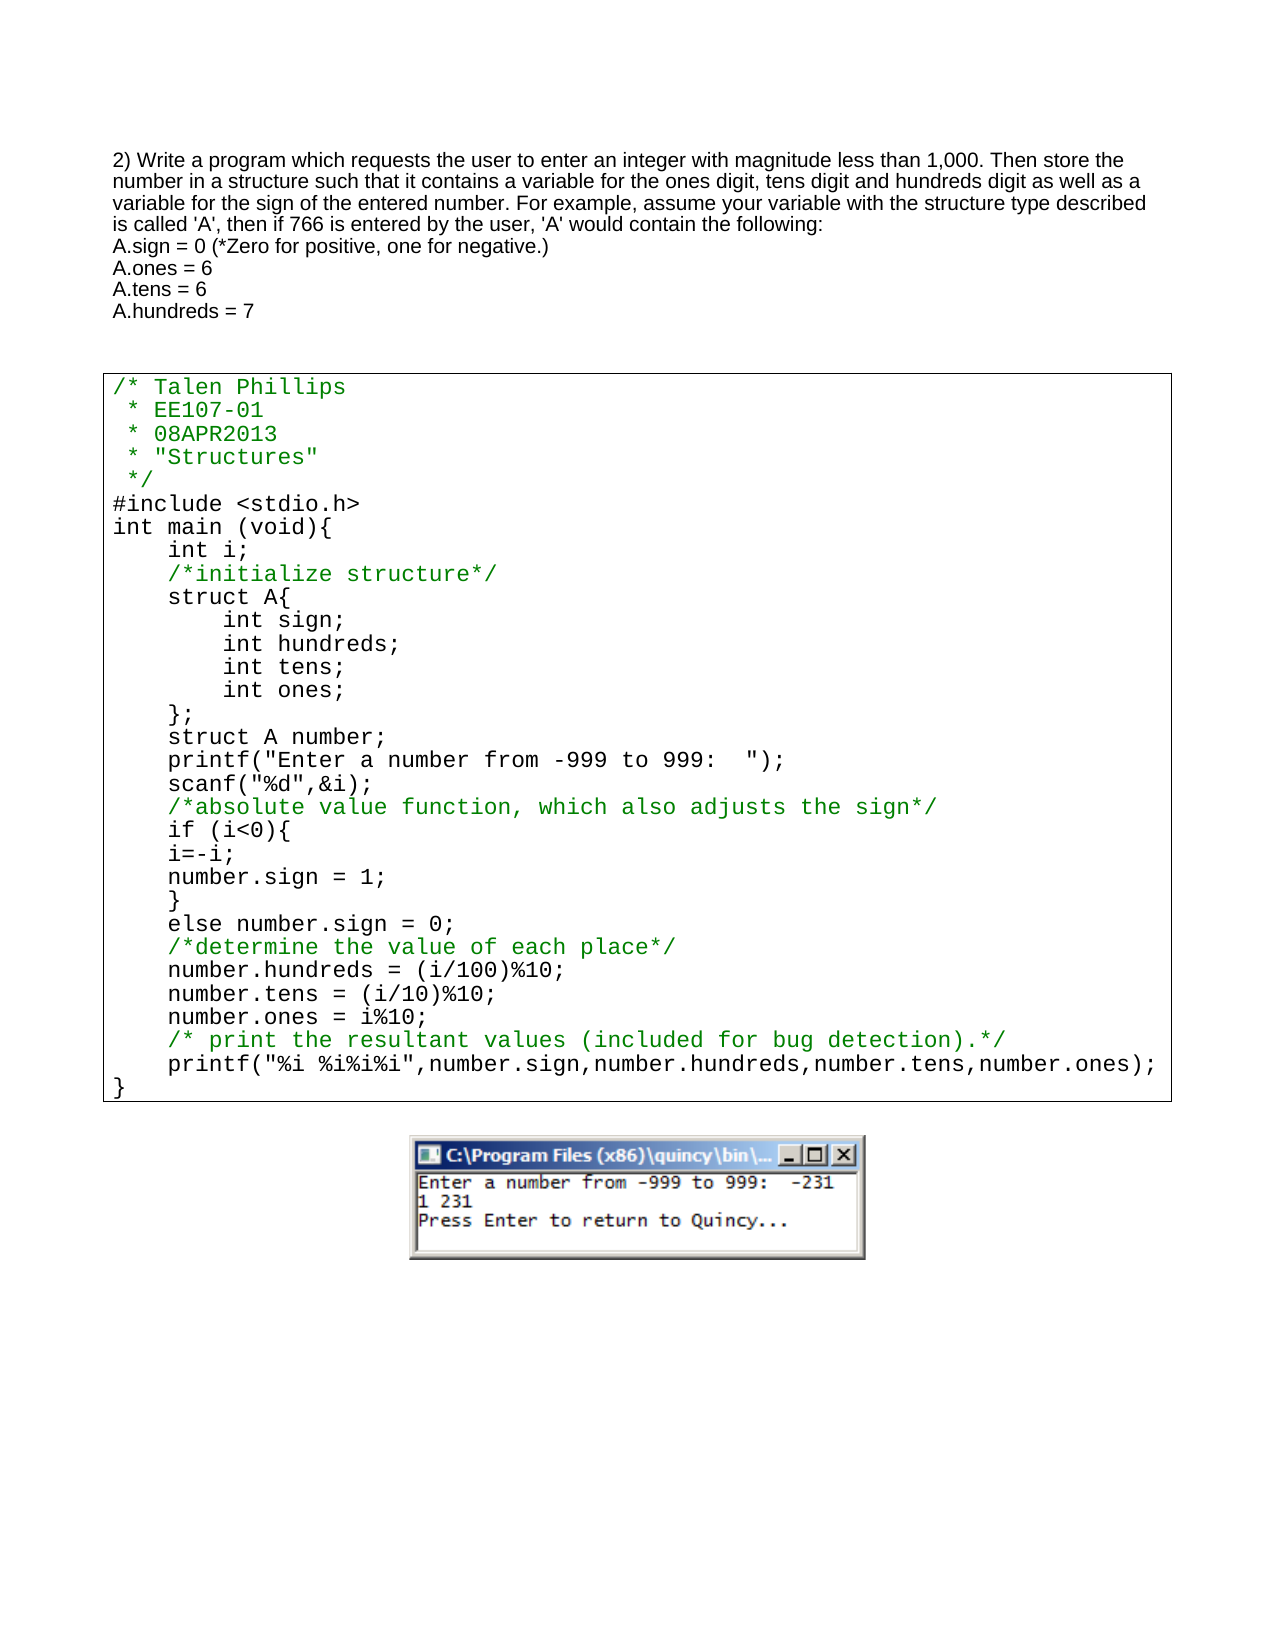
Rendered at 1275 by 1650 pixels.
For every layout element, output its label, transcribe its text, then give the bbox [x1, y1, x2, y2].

text else number.sign = 0; [112, 912, 1162, 936]
text scanf("%d",&i); [112, 772, 1162, 796]
text printf("Enter a number from -999 to 999: "); [112, 749, 1162, 772]
text number.sign = 1; [112, 866, 1162, 889]
text 2) Write a program which requests the user to enter an integer with magnitude less than 1,000. Then store the number in a structure such that it contains a variable for the ones digit, tens digit and hundreds digit as well as a variable for the sign of the entered number. For example, assume your variable with the structure type described is called 'A', then if 766 is entered by the user, 'A' would contain the following: [112, 150, 1162, 236]
text * 08APR2013 [112, 422, 1162, 446]
text number.ones = i%10; [112, 1006, 1162, 1029]
text * EE107-01 [112, 399, 1162, 422]
text int sign; [112, 609, 1162, 632]
text } [104, 1073, 1171, 1101]
text A.ones = 6 [112, 258, 1162, 279]
text A.hundreds = 7 [112, 301, 1162, 322]
text /*absolute value function, which also adjusts the sign*/ [112, 796, 1162, 819]
text /* Talen Phillips [104, 374, 1171, 399]
text A.sign = 0 (*Zero for positive, one for negative.) [112, 236, 1162, 258]
text number.hundreds = (i/100)%10; [112, 959, 1162, 982]
text /*initialize structure*/ [112, 562, 1162, 586]
text #include <stdio.h> [112, 492, 1162, 516]
text */ [112, 469, 1162, 492]
text /*determine the value of each place*/ [112, 936, 1162, 959]
text }; [112, 702, 1162, 726]
text number.tens = (i/10)%10; [112, 982, 1162, 1006]
text int hundreds; [112, 632, 1162, 656]
text int i; [112, 539, 1162, 562]
text int tens; [112, 656, 1162, 679]
text int main (void){ [112, 516, 1162, 539]
text struct A number; [112, 726, 1162, 749]
text printf("%i %i%i%i",number.sign,number.hundreds,number.tens,number.ones); [112, 1052, 1162, 1073]
text } [112, 889, 1162, 912]
text A.tens = 6 [112, 279, 1162, 301]
text * "Structures" [112, 446, 1162, 469]
text /* print the resultant values (included for bug detection).*/ [112, 1029, 1162, 1052]
picture [409, 1135, 866, 1260]
text i=-i; [112, 842, 1162, 866]
text int ones; [112, 679, 1162, 702]
text struct A{ [112, 586, 1162, 609]
text if (i<0){ [112, 819, 1162, 842]
